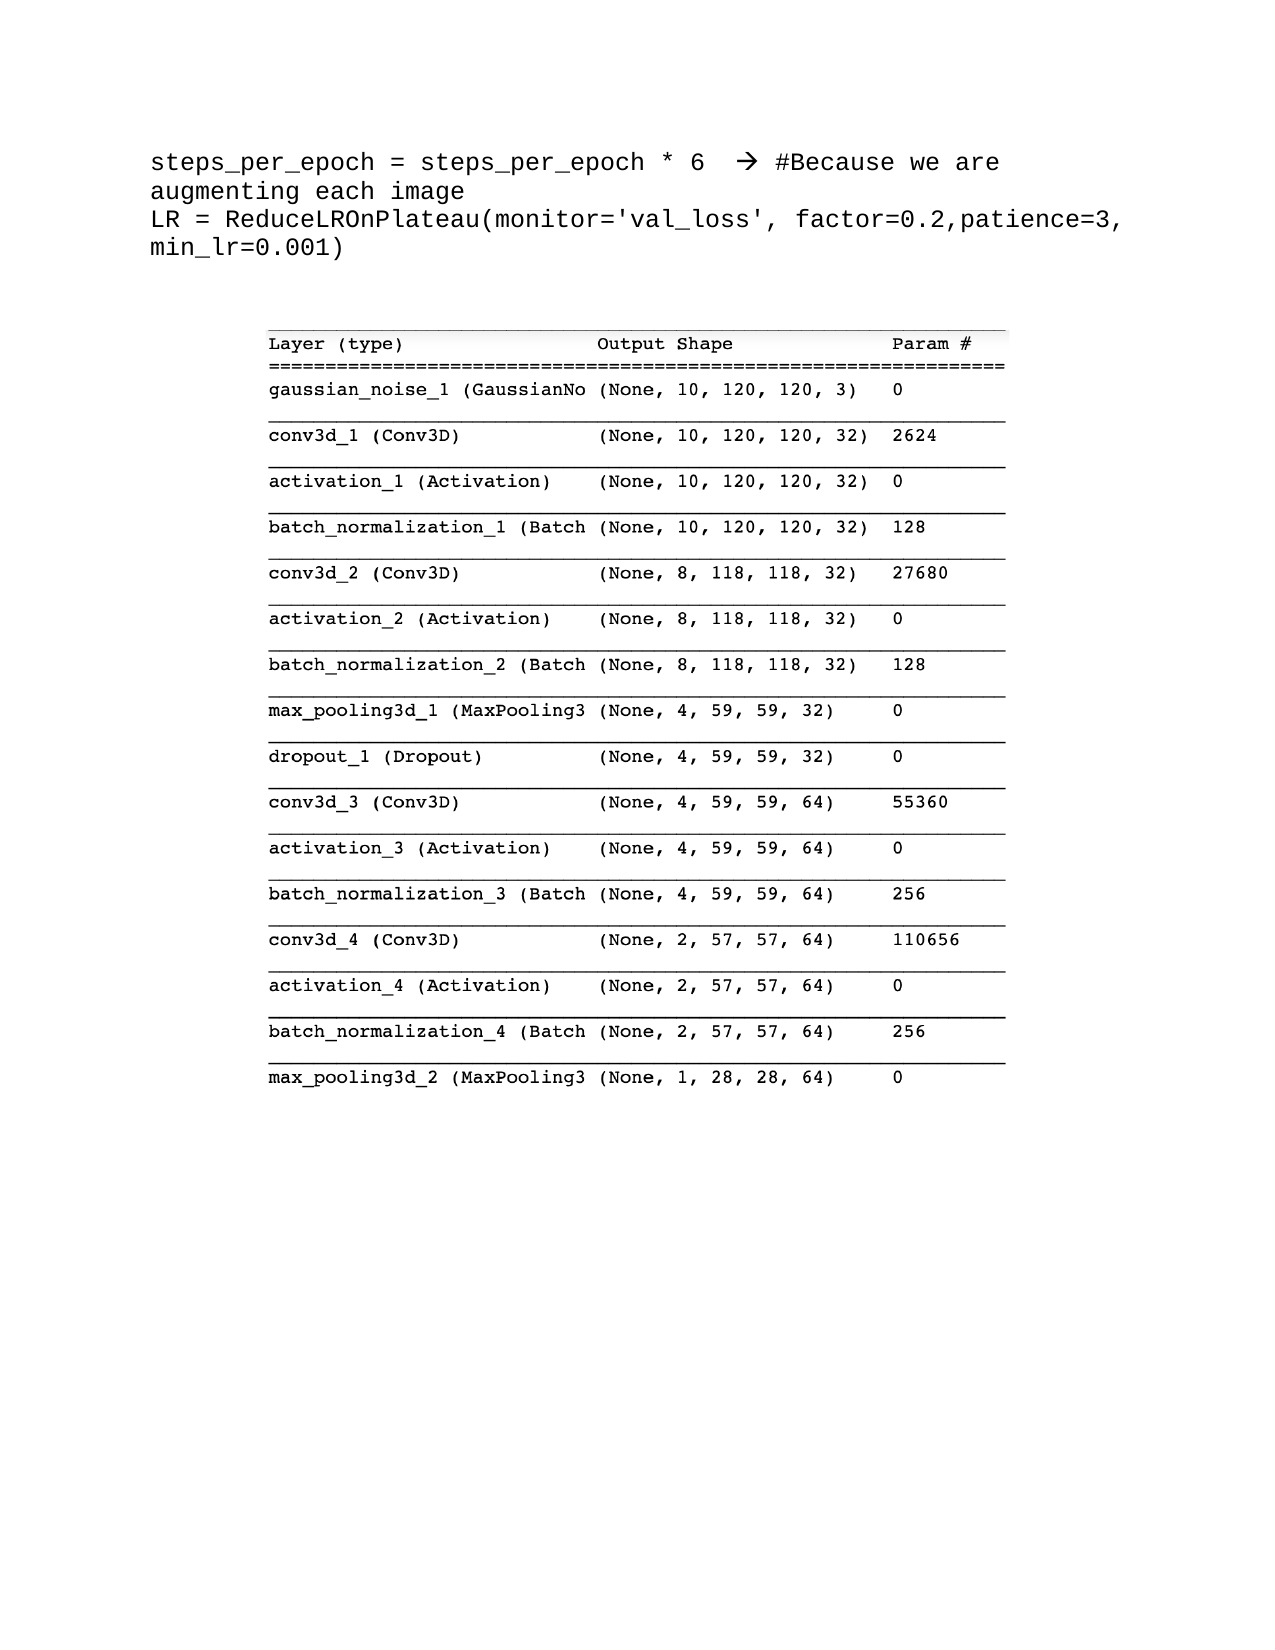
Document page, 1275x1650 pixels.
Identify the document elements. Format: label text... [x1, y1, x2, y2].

text LR = ReduceLROnPlateau(monitor='val_loss', factor=0.2,patience=3, min_lr=0.001) [150, 207, 1125, 263]
picture [265, 330, 1010, 1108]
text steps_per_epoch = steps_per_epoch * 6 #Because we are augmenting each image [150, 150, 1125, 207]
